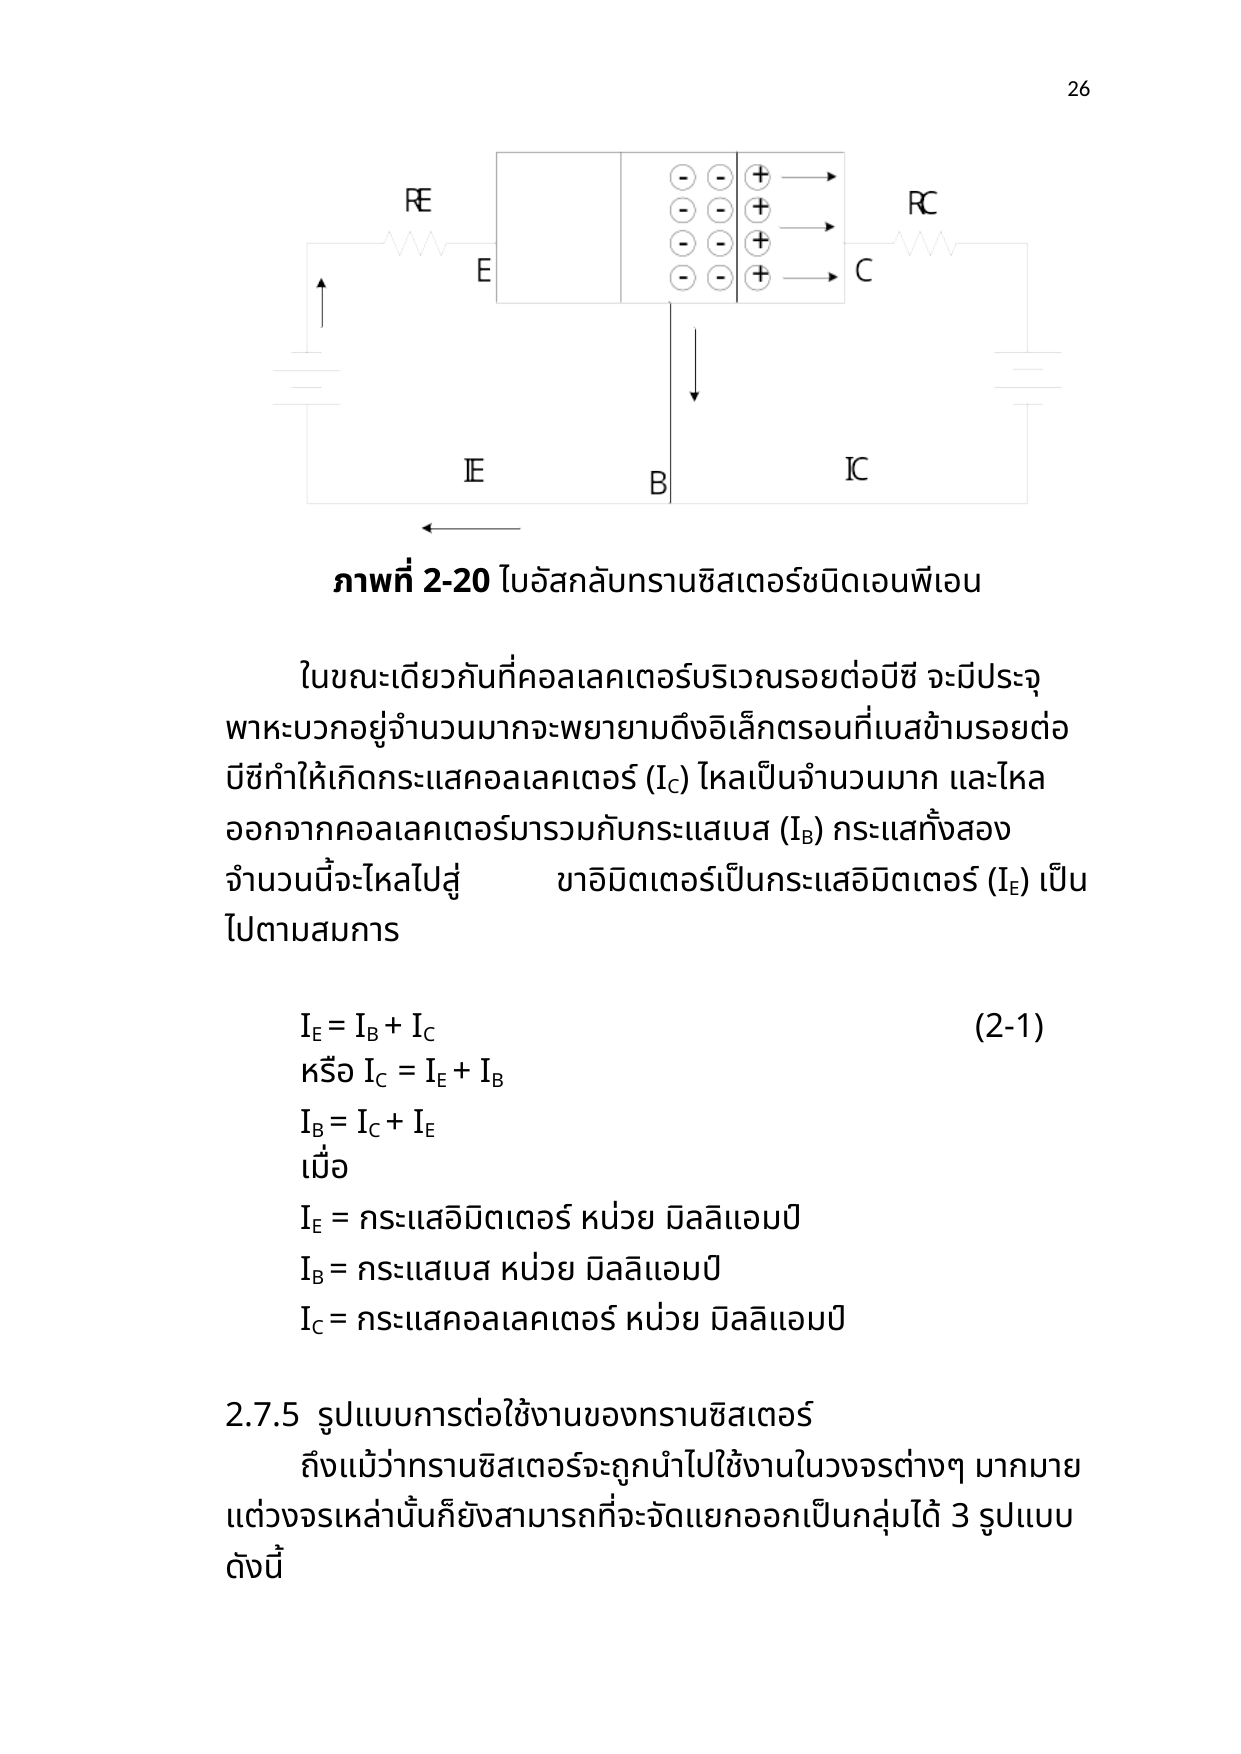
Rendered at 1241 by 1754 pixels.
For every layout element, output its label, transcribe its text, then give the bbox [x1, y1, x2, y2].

text IB = กระแสเบส หน่วย มิลลิแอมป์ [225, 1244, 1090, 1295]
text ภาพที่ 2-20 ไบอัสกลับทรานซิสเตอร์ชนิดเอนพีเอน [225, 557, 1090, 608]
text 2.7.5 รูปแบบการต่อใช้งานของทรานซิสเตอร์ [225, 1391, 1090, 1442]
text ถึงแม้ว่าทรานซิสเตอร์จะถูกนำไปใช้งานในวงจรต่างๆ มากมาย แต่วงจรเหล่านั้นก็ยังสามารถที่จะจัดแยกออกเป็นกลุ่มได้ 3 รูปแบบ ดังนี้ [225, 1442, 1090, 1593]
text ในขณะเดียวกันที่คอลเลคเตอร์บริเวณรอยต่อบีซี จะมีประจุพาหะบวกอยู่จำนวนมากจะพยายามดึงอิเล็กตรอนที่เบสข้ามรอยต่อบีซีทำให้เกิดกระแสคอลเลคเตอร์ (IC) ไหลเป็นจำนวนมาก และไหลออกจากคอลเลคเตอร์มารวมกับกระแสเบส (IB) กระแสทั้งสองจำนวนนี้จะไหลไปสู่ ขาอิมิตเตอร์เป็นกระแสอิมิตเตอร์ (IE) เป็นไปตามสมการ [225, 653, 1090, 956]
text IC = กระแสคอลเลคเตอร์ หน่วย มิลลิแอมป์ [225, 1295, 1090, 1346]
text IE = IB + IC (2-1) [225, 1002, 1090, 1047]
text หรือ IC = IE + IB [225, 1047, 1090, 1098]
text IE = กระแสอิมิตเตอร์ หน่วย มิลลิแอมป์ [225, 1194, 1090, 1244]
text IB = IC + IE [225, 1098, 1090, 1143]
text เมื่อ [225, 1143, 1090, 1194]
